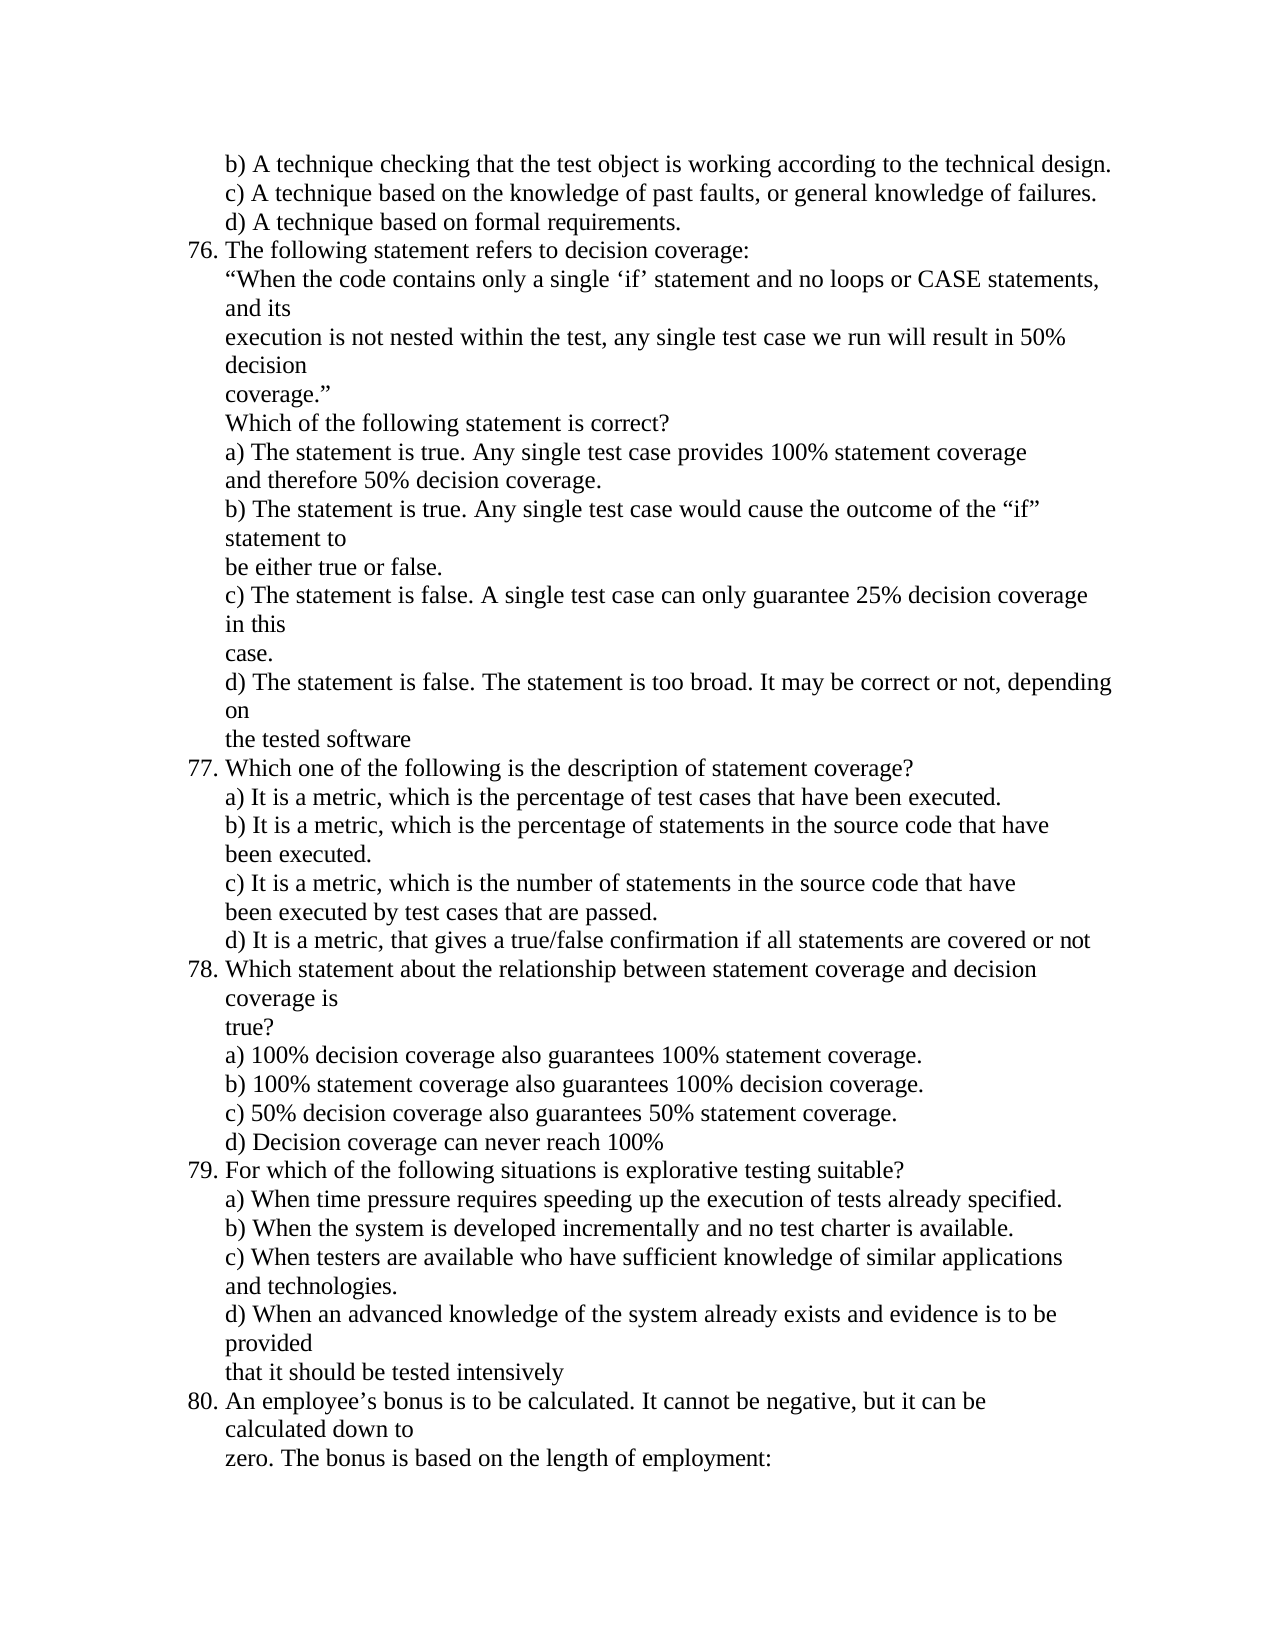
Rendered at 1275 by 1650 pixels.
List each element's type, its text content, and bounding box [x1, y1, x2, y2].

text Which of the following statement is correct? [225, 408, 1262, 437]
list Which statement about the relationship between statement coverage and decision coverage is [187, 954, 1037, 1012]
text true? [225, 1012, 1262, 1041]
list It is a metric, which is the percentage of test cases that have been executed. [225, 782, 1262, 811]
text be either true or false. [225, 552, 1262, 581]
list When time pressure requires speeding up the execution of tests already specified. [225, 1184, 1262, 1213]
list A technique checking that the test object is working according to the technical design. [225, 149, 1262, 178]
list When an advanced knowledge of the system already exists and evidence is to be provided [225, 1299, 1057, 1357]
list 100% statement coverage also guarantees 100% decision coverage. [225, 1069, 1262, 1098]
list A technique based on the knowledge of past faults, or general knowledge of failures. [225, 178, 1262, 207]
list It is a metric, which is the number of statements in the source code that have been executed by test cases that are passed. [225, 868, 1069, 926]
list It is a metric, which is the percentage of statements in the source code that have been executed. [225, 811, 1102, 868]
list The statement is true. Any single test case would cause the outcome of the “if” statement to [225, 494, 1040, 552]
list A technique based on formal requirements. [225, 207, 1262, 235]
text “When the code contains only a single ‘if’ statement and no loops or CASE statements, and its [225, 264, 1117, 322]
list 100% decision coverage also guarantees 100% statement coverage. [225, 1041, 1262, 1069]
list The statement is false. A single test case can only guarantee 25% decision coverage in this [225, 581, 1113, 638]
text the tested software [225, 724, 1262, 753]
list It is a metric, that gives a true/false confirmation if all statements are covered or not [225, 926, 1262, 954]
list Which one of the following is the description of statement coverage? [187, 753, 1262, 782]
list When the system is developed incrementally and no test charter is available. [225, 1213, 1262, 1242]
list 50% decision coverage also guarantees 50% statement coverage. [225, 1098, 1262, 1127]
text zero. The bonus is based on the length of employment: [225, 1443, 1262, 1472]
list The following statement refers to decision coverage: [187, 235, 1262, 264]
list For which of the following situations is explorative testing suitable? [187, 1156, 1262, 1184]
list The statement is true. Any single test case provides 100% statement coverage and therefore 50% decision coverage. [225, 437, 1069, 494]
text execution is not nested within the test, any single test case we run will result in 50% decision [225, 322, 1117, 379]
list When testers are available who have sufficient knowledge of similar applications and technologies. [225, 1242, 1105, 1299]
text that it should be tested intensively [225, 1357, 1262, 1386]
list The statement is false. The statement is too broad. It may be correct or not, depending on [225, 667, 1112, 724]
text case. [225, 638, 1262, 667]
list Decision coverage can never reach 100% [225, 1127, 1262, 1156]
list An employee’s bonus is to be calculated. It cannot be negative, but it can be calculated down to [187, 1386, 1093, 1443]
text coverage.” [225, 379, 1262, 408]
